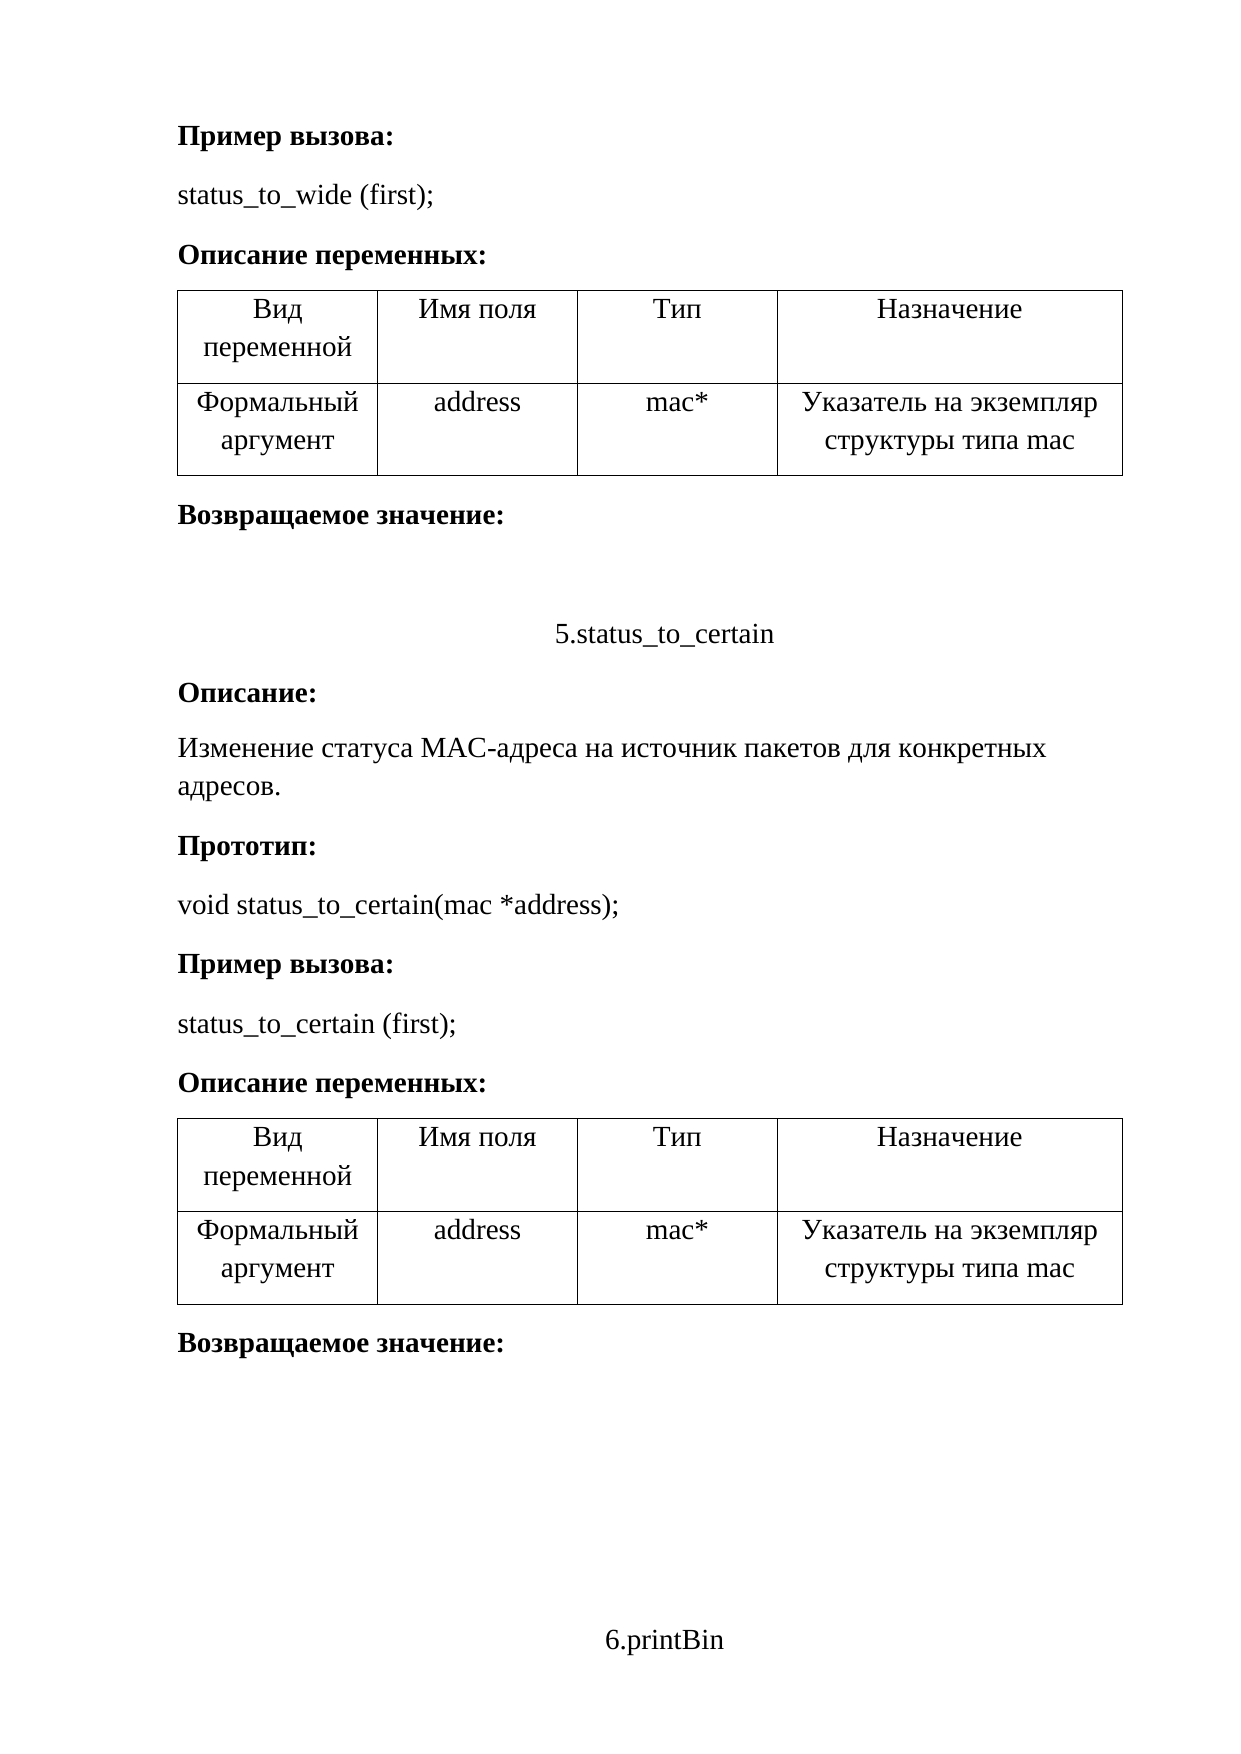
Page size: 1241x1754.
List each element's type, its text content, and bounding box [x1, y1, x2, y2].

table_cell address [378, 384, 577, 475]
text status_to_certain (first); [177, 1006, 1152, 1039]
text 6.printBin [177, 1622, 1152, 1656]
text Пример вызова: [177, 946, 1152, 980]
text Возвращаемое значение: [177, 497, 1152, 531]
table_header Имя поля [378, 1119, 577, 1211]
table_header Назначение [778, 291, 1122, 383]
table_header Вид переменной [178, 1119, 377, 1211]
table_cell mac* [578, 1212, 777, 1304]
text Изменение статуса MAC-адреса на источник пакетов для конкретных адресов. [177, 730, 1152, 802]
table_cell Указатель на экземпляр структуры типа mac [778, 384, 1122, 475]
text void status_to_certain(mac *address); [177, 887, 1152, 921]
text Прототип: [177, 828, 1152, 861]
text status_to_wide (first); [177, 177, 1152, 211]
table_cell Указатель на экземпляр структуры типа mac [778, 1212, 1122, 1304]
text Описание переменных: [177, 237, 1152, 270]
table_header Вид переменной [178, 291, 377, 383]
text Описание: [177, 675, 1152, 709]
text Пример вызова: [177, 118, 1152, 152]
table_cell Формальный аргумент [178, 1212, 377, 1304]
table_header Имя поля [378, 291, 577, 383]
table_cell Формальный аргумент [178, 384, 377, 475]
text Описание переменных: [177, 1065, 1152, 1099]
table_header Назначение [778, 1119, 1122, 1211]
table_header Тип [578, 291, 777, 383]
text 5.status_to_certain [177, 616, 1152, 649]
table_header Тип [578, 1119, 777, 1211]
text Возвращаемое значение: [177, 1326, 1152, 1359]
table_cell address [378, 1212, 577, 1304]
table_cell mac* [578, 384, 777, 475]
